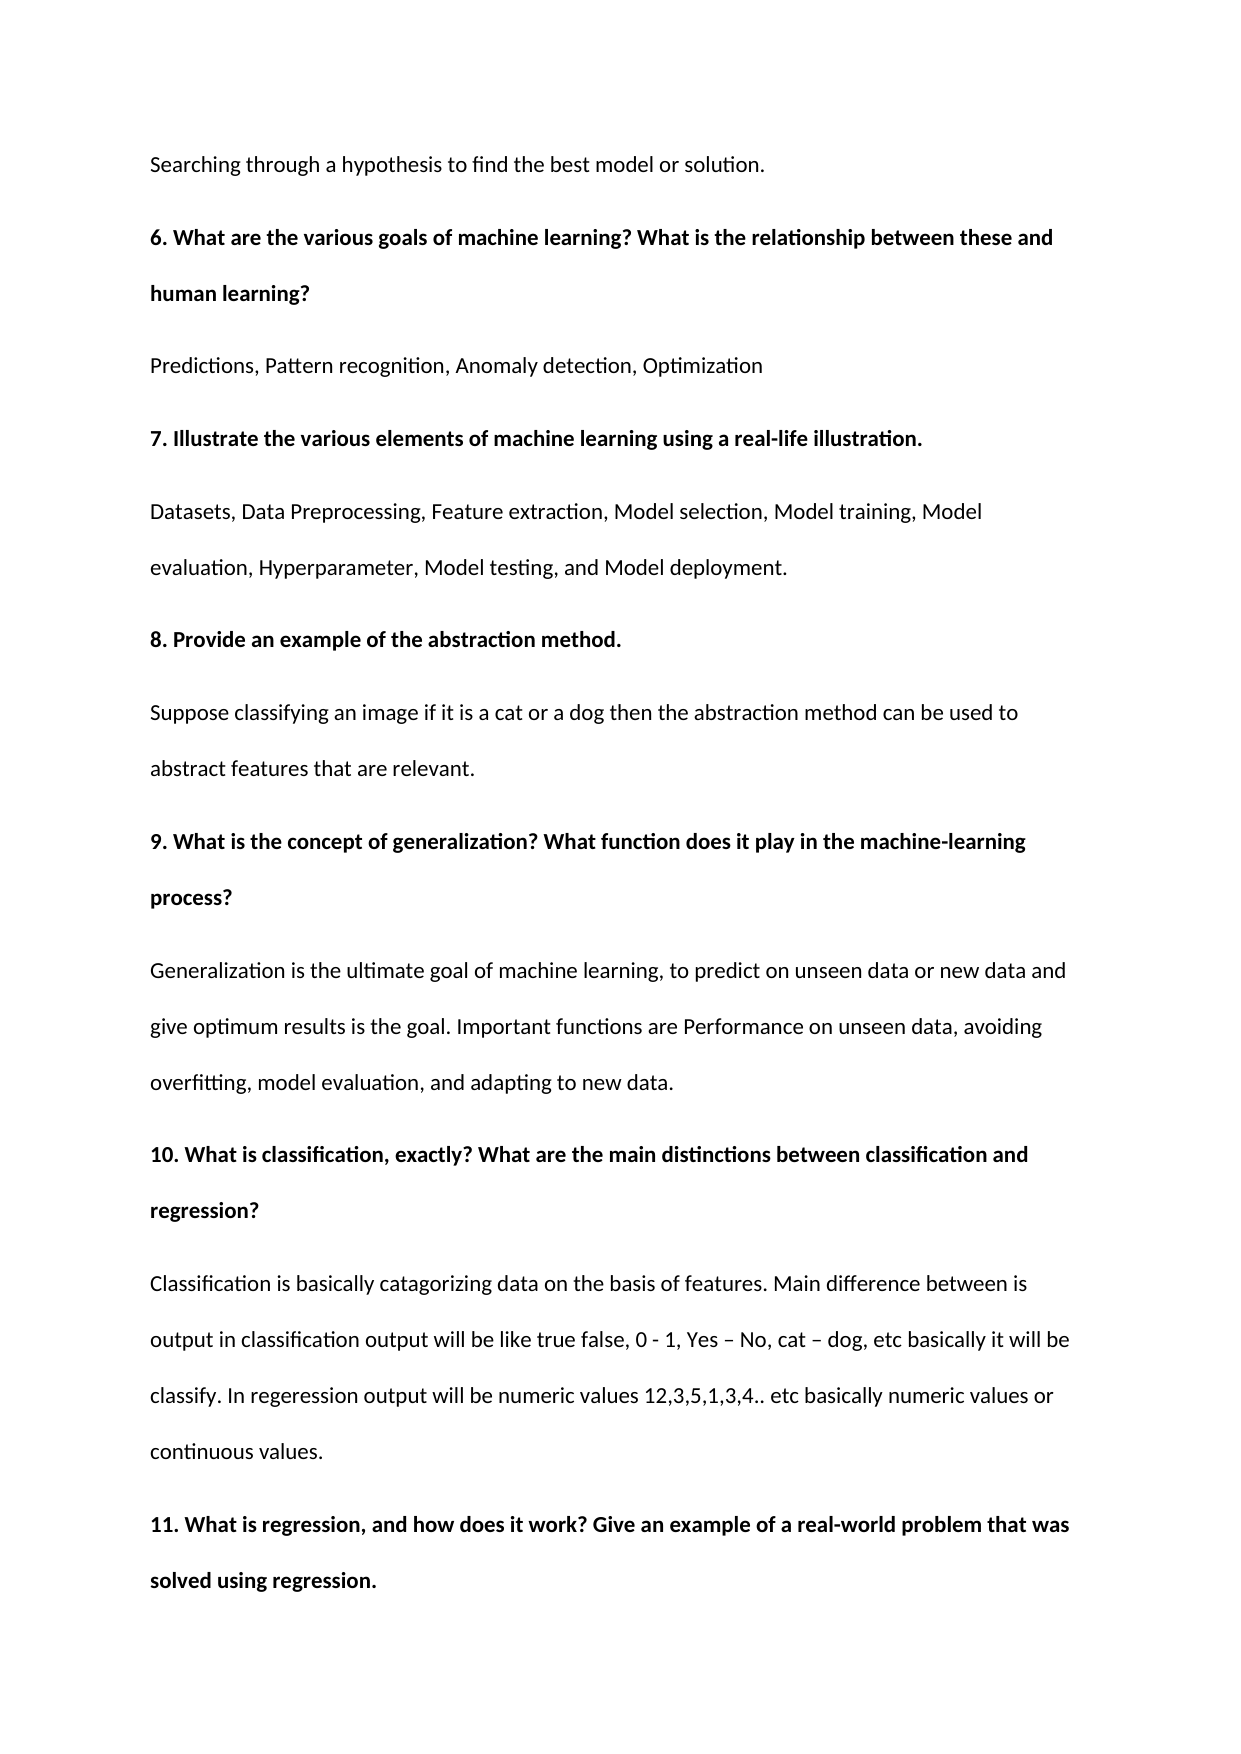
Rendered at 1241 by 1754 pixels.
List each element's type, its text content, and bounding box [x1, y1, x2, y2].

text Predictions, Pattern recognition, Anomaly detection, Optimization [150, 351, 1090, 379]
text Searching through a hypothesis to find the best model or solution. [150, 150, 1090, 178]
text 11. What is regression, and how does it work? Give an example of a real-world problem that was solved using regression. [150, 1510, 1090, 1594]
text Generalization is the ultimate goal of machine learning, to predict on unseen data or new data and give optimum results is the goal. Important functions are Performance on unseen data, avoiding overfitting, model evaluation, and adapting to new data. [150, 956, 1090, 1096]
text 8. Provide an example of the abstraction method. [150, 626, 1090, 654]
text Datasets, Data Preprocessing, Feature extraction, Model selection, Model training, Model evaluation, Hyperparameter, Model testing, and Model deployment. [150, 497, 1090, 581]
text 9. What is the concept of generalization? What function does it play in the machine-learning process? [150, 827, 1090, 911]
text 7. Illustrate the various elements of machine learning using a real-life illustration. [150, 424, 1090, 452]
text Classification is basically catagorizing data on the basis of features. Main difference between is output in classification output will be like true false, 0 - 1, Yes – No, cat – dog, etc basically it will be classify. In regeression output will be numeric values 12,3,5,1,3,4.. etc basically numeric values or continuous values. [150, 1269, 1090, 1466]
text 6. What are the various goals of machine learning? What is the relationship between these and human learning? [150, 223, 1090, 307]
text Suppose classifying an image if it is a cat or a dog then the abstraction method can be used to abstract features that are relevant. [150, 698, 1090, 782]
text 10. What is classification, exactly? What are the main distinctions between classification and regression? [150, 1141, 1090, 1225]
